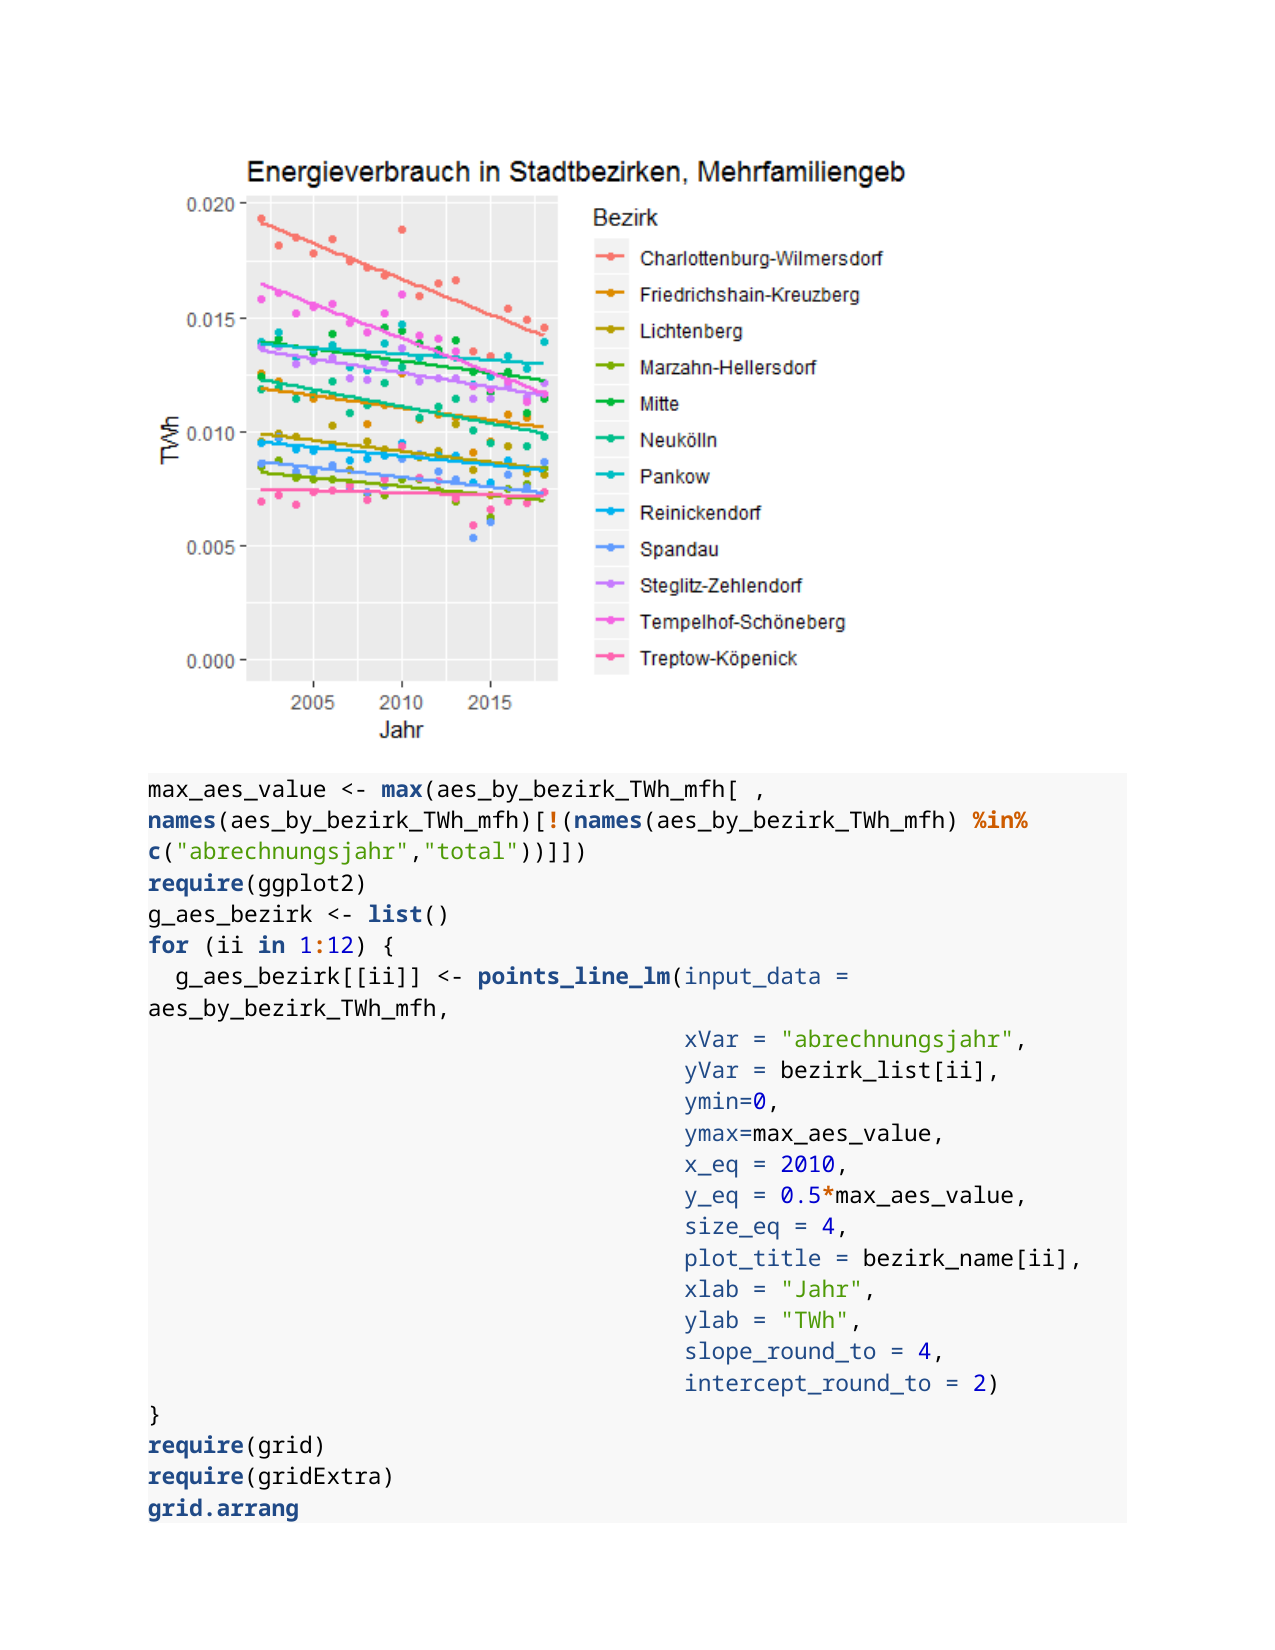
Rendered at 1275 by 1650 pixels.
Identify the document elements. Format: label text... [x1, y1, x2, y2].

picture [147, 147, 906, 754]
